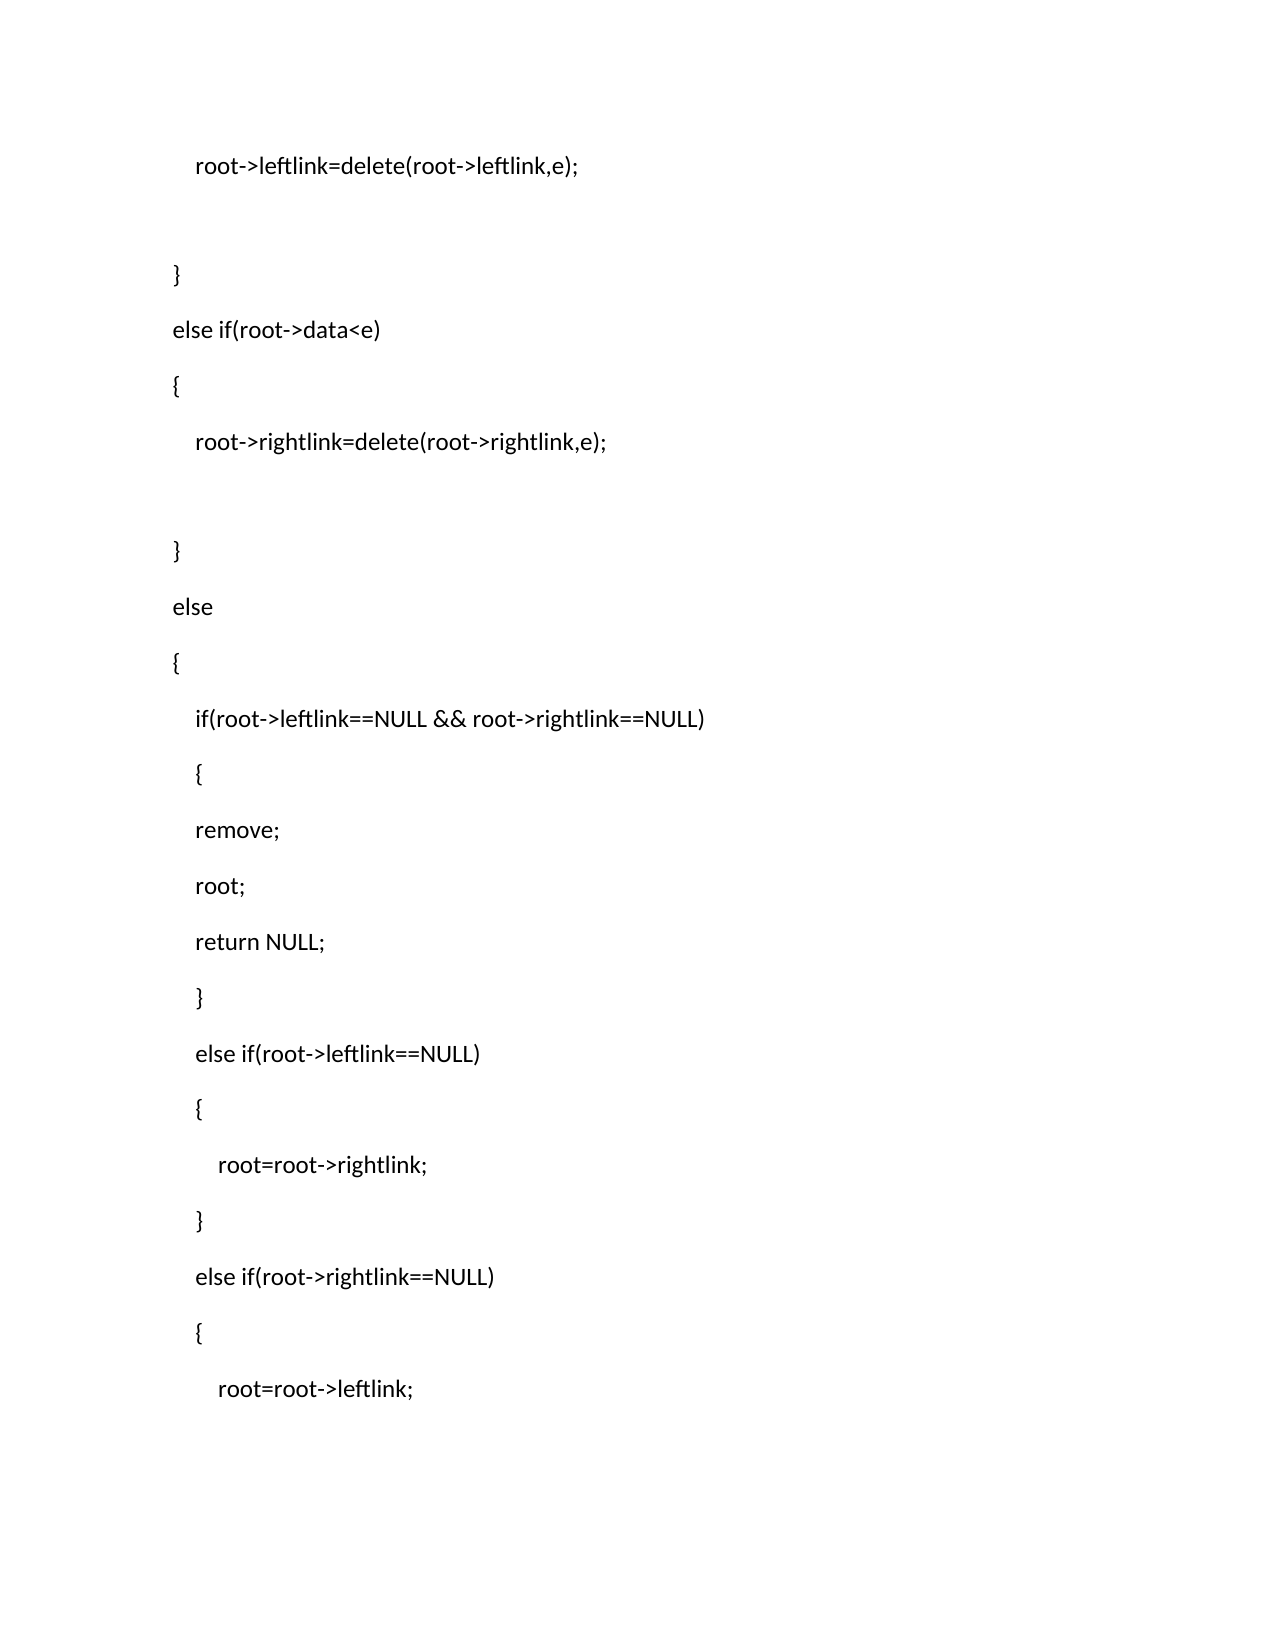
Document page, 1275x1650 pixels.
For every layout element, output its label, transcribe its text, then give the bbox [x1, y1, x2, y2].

text } [150, 259, 1125, 289]
text remove; [150, 814, 1125, 845]
text return NULL; [150, 926, 1125, 957]
text { [150, 371, 1125, 401]
text root=root->leftlink; [150, 1373, 1125, 1403]
text } [150, 535, 1125, 566]
text else [150, 591, 1125, 622]
text else if(root->leftlink==NULL) [150, 1038, 1125, 1068]
text else if(root->data<e) [150, 315, 1125, 345]
text } [150, 1205, 1125, 1236]
text root->leftlink=delete(root->leftlink,e); [150, 150, 1125, 181]
text { [150, 1093, 1125, 1124]
text root=root->rightlink; [150, 1149, 1125, 1180]
text { [150, 647, 1125, 677]
text { [150, 1317, 1125, 1347]
text root; [150, 870, 1125, 901]
text if(root->leftlink==NULL && root->rightlink==NULL) [150, 703, 1125, 733]
text root->rightlink=delete(root->rightlink,e); [150, 426, 1125, 457]
text else if(root->rightlink==NULL) [150, 1261, 1125, 1292]
text } [150, 982, 1125, 1012]
text { [150, 758, 1125, 789]
